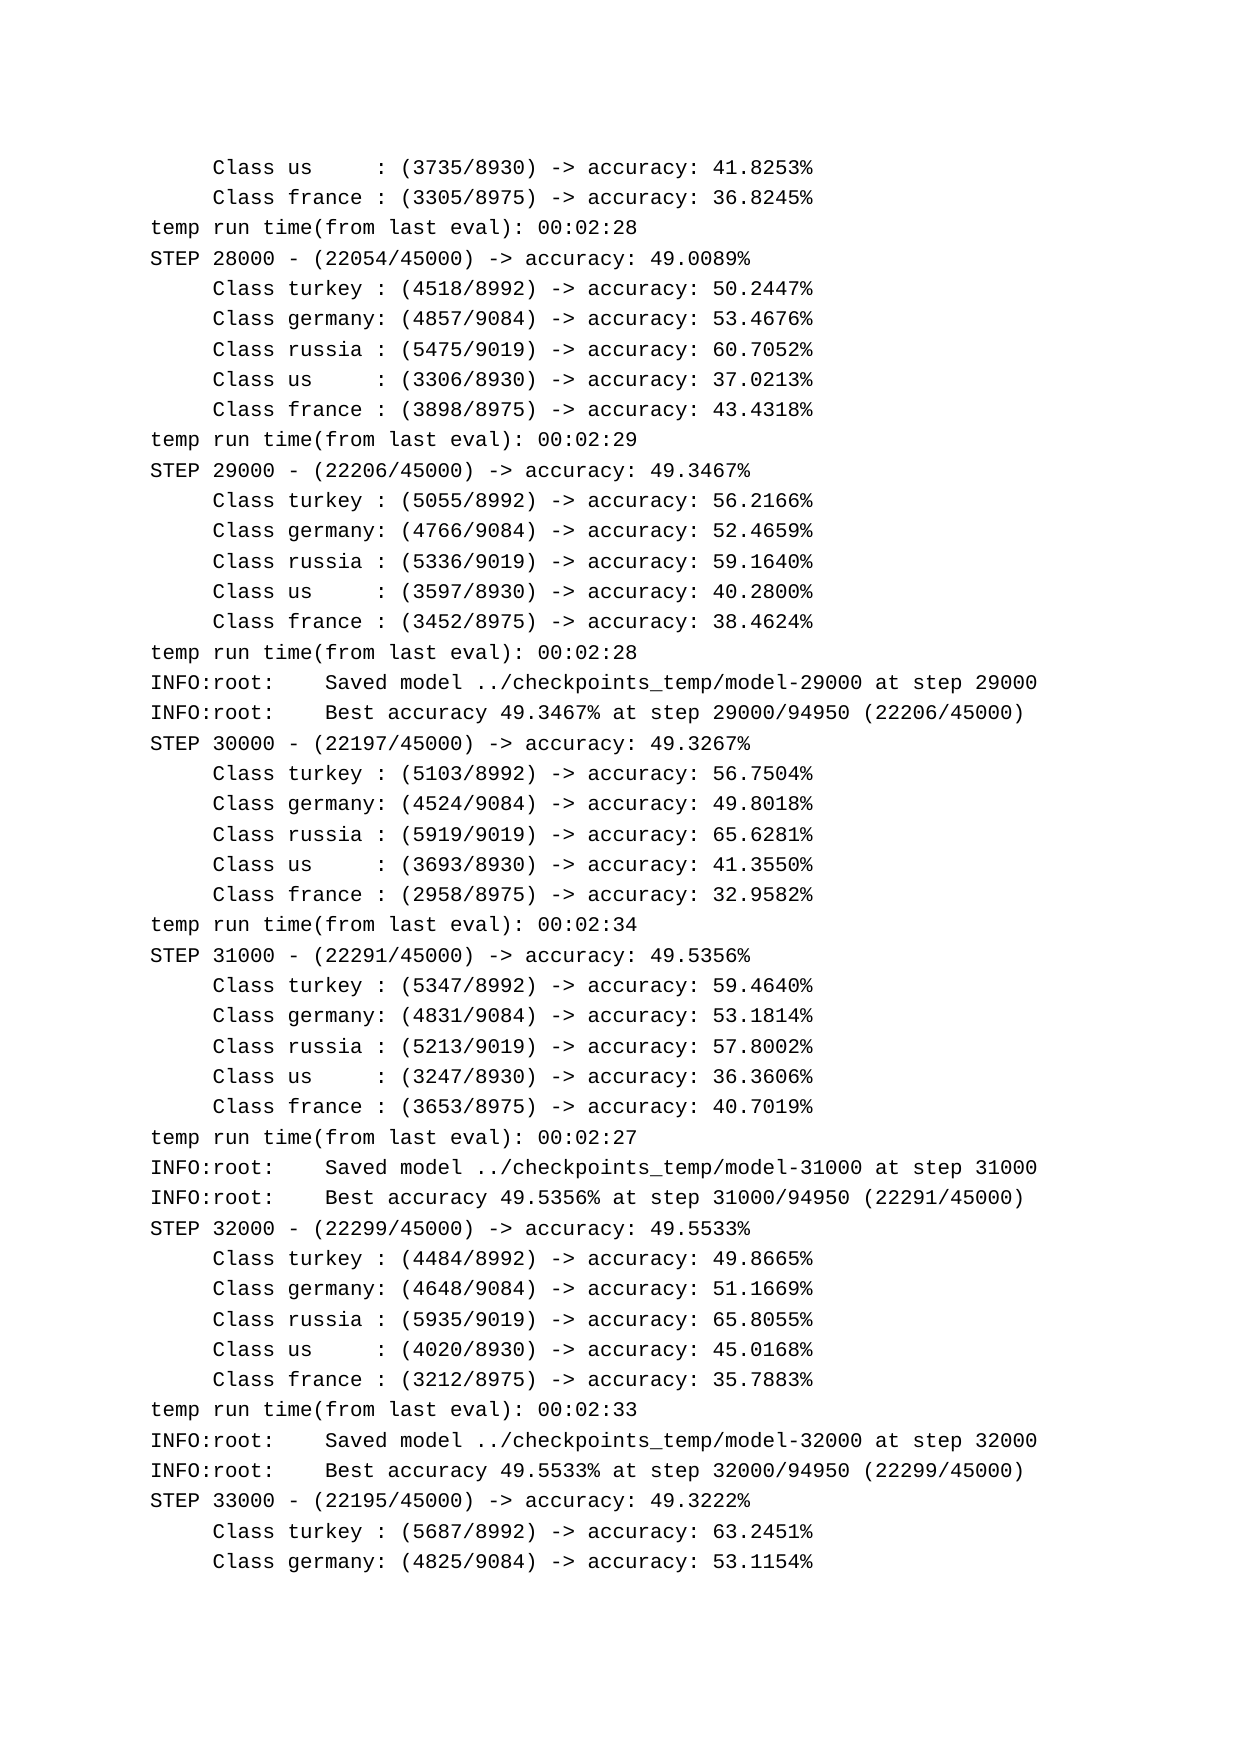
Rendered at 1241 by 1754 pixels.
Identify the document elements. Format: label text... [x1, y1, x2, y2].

text Class germany: (4857/9084) -> accuracy: 53.4676% [150, 302, 1090, 332]
text Class france : (3898/8975) -> accuracy: 43.4318% [150, 392, 1090, 423]
text Class turkey : (5055/8992) -> accuracy: 56.2166% [150, 483, 1090, 514]
text Class germany: (4524/9084) -> accuracy: 49.8018% [150, 787, 1090, 817]
text Class germany: (4831/9084) -> accuracy: 53.1814% [150, 999, 1090, 1029]
text STEP 31000 - (22291/45000) -> accuracy: 49.5356% [150, 938, 1090, 968]
text INFO:root: Saved model ../checkpoints_temp/model-32000 at step 32000 [150, 1423, 1090, 1453]
text Class russia : (5919/9019) -> accuracy: 65.6281% [150, 817, 1090, 847]
text Class russia : (5475/9019) -> accuracy: 60.7052% [150, 332, 1090, 362]
text Class france : (3212/8975) -> accuracy: 35.7883% [150, 1362, 1090, 1393]
text Class germany: (4766/9084) -> accuracy: 52.4659% [150, 514, 1090, 544]
text temp run time(from last eval): 00:02:29 [150, 423, 1090, 453]
text Class turkey : (5687/8992) -> accuracy: 63.2451% [150, 1514, 1090, 1544]
text Class france : (2958/8975) -> accuracy: 32.9582% [150, 877, 1090, 908]
text INFO:root: Saved model ../checkpoints_temp/model-29000 at step 29000 [150, 665, 1090, 696]
text temp run time(from last eval): 00:02:28 [150, 211, 1090, 241]
text Class russia : (5213/9019) -> accuracy: 57.8002% [150, 1029, 1090, 1059]
text INFO:root: Best accuracy 49.5356% at step 31000/94950 (22291/45000) [150, 1181, 1090, 1211]
text INFO:root: Best accuracy 49.3467% at step 29000/94950 (22206/45000) [150, 696, 1090, 726]
text Class turkey : (5103/8992) -> accuracy: 56.7504% [150, 756, 1090, 787]
text Class france : (3305/8975) -> accuracy: 36.8245% [150, 180, 1090, 211]
text Class us : (3306/8930) -> accuracy: 37.0213% [150, 362, 1090, 392]
text Class france : (3452/8975) -> accuracy: 38.4624% [150, 605, 1090, 635]
text Class germany: (4648/9084) -> accuracy: 51.1669% [150, 1272, 1090, 1302]
text Class us : (3735/8930) -> accuracy: 41.8253% [150, 150, 1090, 180]
text STEP 30000 - (22197/45000) -> accuracy: 49.3267% [150, 726, 1090, 756]
text Class russia : (5935/9019) -> accuracy: 65.8055% [150, 1302, 1090, 1332]
text INFO:root: Best accuracy 49.5533% at step 32000/94950 (22299/45000) [150, 1453, 1090, 1484]
text Class us : (3247/8930) -> accuracy: 36.3606% [150, 1059, 1090, 1090]
text Class us : (4020/8930) -> accuracy: 45.0168% [150, 1332, 1090, 1362]
text STEP 32000 - (22299/45000) -> accuracy: 49.5533% [150, 1211, 1090, 1241]
text Class turkey : (4518/8992) -> accuracy: 50.2447% [150, 271, 1090, 302]
text temp run time(from last eval): 00:02:28 [150, 635, 1090, 665]
text Class france : (3653/8975) -> accuracy: 40.7019% [150, 1090, 1090, 1120]
text STEP 28000 - (22054/45000) -> accuracy: 49.0089% [150, 241, 1090, 271]
text temp run time(from last eval): 00:02:27 [150, 1120, 1090, 1150]
text Class us : (3693/8930) -> accuracy: 41.3550% [150, 847, 1090, 877]
text INFO:root: Saved model ../checkpoints_temp/model-31000 at step 31000 [150, 1150, 1090, 1181]
text Class turkey : (4484/8992) -> accuracy: 49.8665% [150, 1241, 1090, 1272]
text Class germany: (4825/9084) -> accuracy: 53.1154% [150, 1544, 1090, 1575]
text Class russia : (5336/9019) -> accuracy: 59.1640% [150, 544, 1090, 574]
text Class turkey : (5347/8992) -> accuracy: 59.4640% [150, 968, 1090, 999]
text temp run time(from last eval): 00:02:33 [150, 1393, 1090, 1423]
text STEP 29000 - (22206/45000) -> accuracy: 49.3467% [150, 453, 1090, 483]
text Class us : (3597/8930) -> accuracy: 40.2800% [150, 574, 1090, 605]
text temp run time(from last eval): 00:02:34 [150, 908, 1090, 938]
text STEP 33000 - (22195/45000) -> accuracy: 49.3222% [150, 1484, 1090, 1514]
